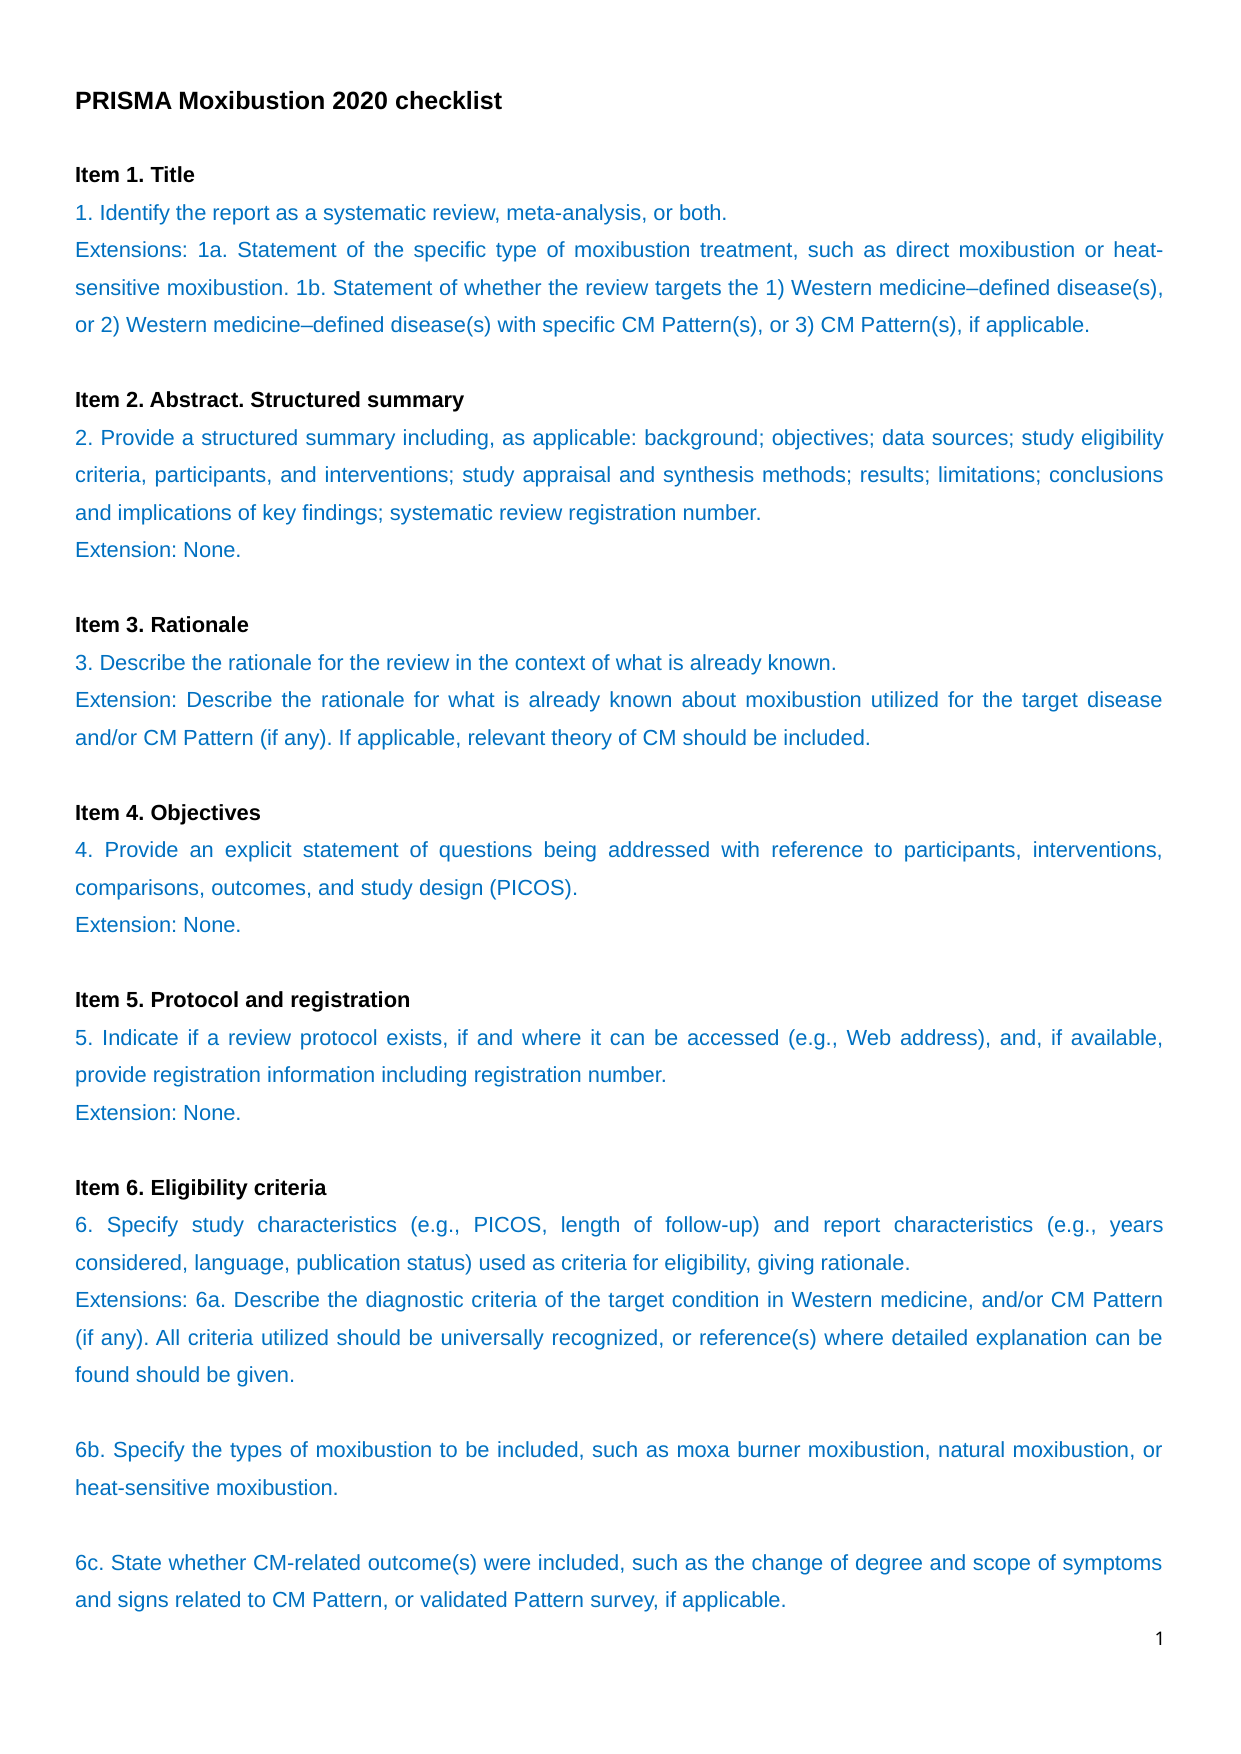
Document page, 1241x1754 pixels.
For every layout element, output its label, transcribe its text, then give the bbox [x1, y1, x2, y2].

text Item 4. Objectives [75, 794, 1165, 831]
text Item 1. Title [75, 156, 1165, 194]
text Item 2. Abstract. Structured summary [75, 381, 1165, 419]
text 3. Describe the rationale for the review in the context of what is already known. [75, 644, 1165, 681]
text 6c. State whether CM-related outcome(s) were included, such as the change of degree and scope of symptoms and signs related to CM Pattern, or validated Pattern survey, if applicable. [75, 1544, 1165, 1619]
text Extension: Describe the rationale for what is already known about moxibustion utilized for the target disease and/or CM Pattern (if any). If applicable, relevant theory of CM should be included. [75, 681, 1165, 756]
text 1. Identify the report as a systematic review, meta-analysis, or both. [75, 194, 1165, 231]
text 4. Provide an explicit statement of questions being addressed with reference to participants, interventions, comparisons, outcomes, and study design (PICOS). [75, 831, 1165, 906]
text Extension: None. [75, 1094, 1165, 1131]
text 5. Indicate if a review protocol exists, if and where it can be accessed (e.g., Web address), and, if available, provide registration information including registration number. [75, 1019, 1165, 1094]
text 2. Provide a structured summary including, as applicable: background; objectives; data sources; study eligibility criteria, participants, and interventions; study appraisal and synthesis methods; results; limitations; conclusions and implications of key findings; systematic review registration number. [75, 419, 1165, 531]
text Extensions: 1a. Statement of the specific type of moxibustion treatment, such as direct moxibustion or heat-sensitive moxibustion. 1b. Statement of whether the review targets the 1) Western medicine–defined disease(s), or 2) Western medicine–defined disease(s) with specific CM Pattern(s), or 3) CM Pattern(s), if applicable. [75, 231, 1165, 344]
text PRISMA Moxibustion 2020 checklist [75, 81, 1165, 119]
text Extension: None. [75, 531, 1165, 569]
text Item 6. Eligibility criteria [75, 1169, 1165, 1206]
text Extension: None. [75, 906, 1165, 944]
text 6. Specify study characteristics (e.g., PICOS, length of follow-up) and report characteristics (e.g., years considered, language, publication status) used as criteria for eligibility, giving rationale. [75, 1206, 1165, 1281]
text Extensions: 6a. Describe the diagnostic criteria of the target condition in Western medicine, and/or CM Pattern (if any). All criteria utilized should be universally recognized, or reference(s) where detailed explanation can be found should be given. [75, 1281, 1165, 1394]
text Item 3. Rationale [75, 606, 1165, 644]
text Item 5. Protocol and registration [75, 981, 1165, 1019]
text 6b. Specify the types of moxibustion to be included, such as moxa burner moxibustion, natural moxibustion, or heat-sensitive moxibustion. [75, 1431, 1165, 1506]
